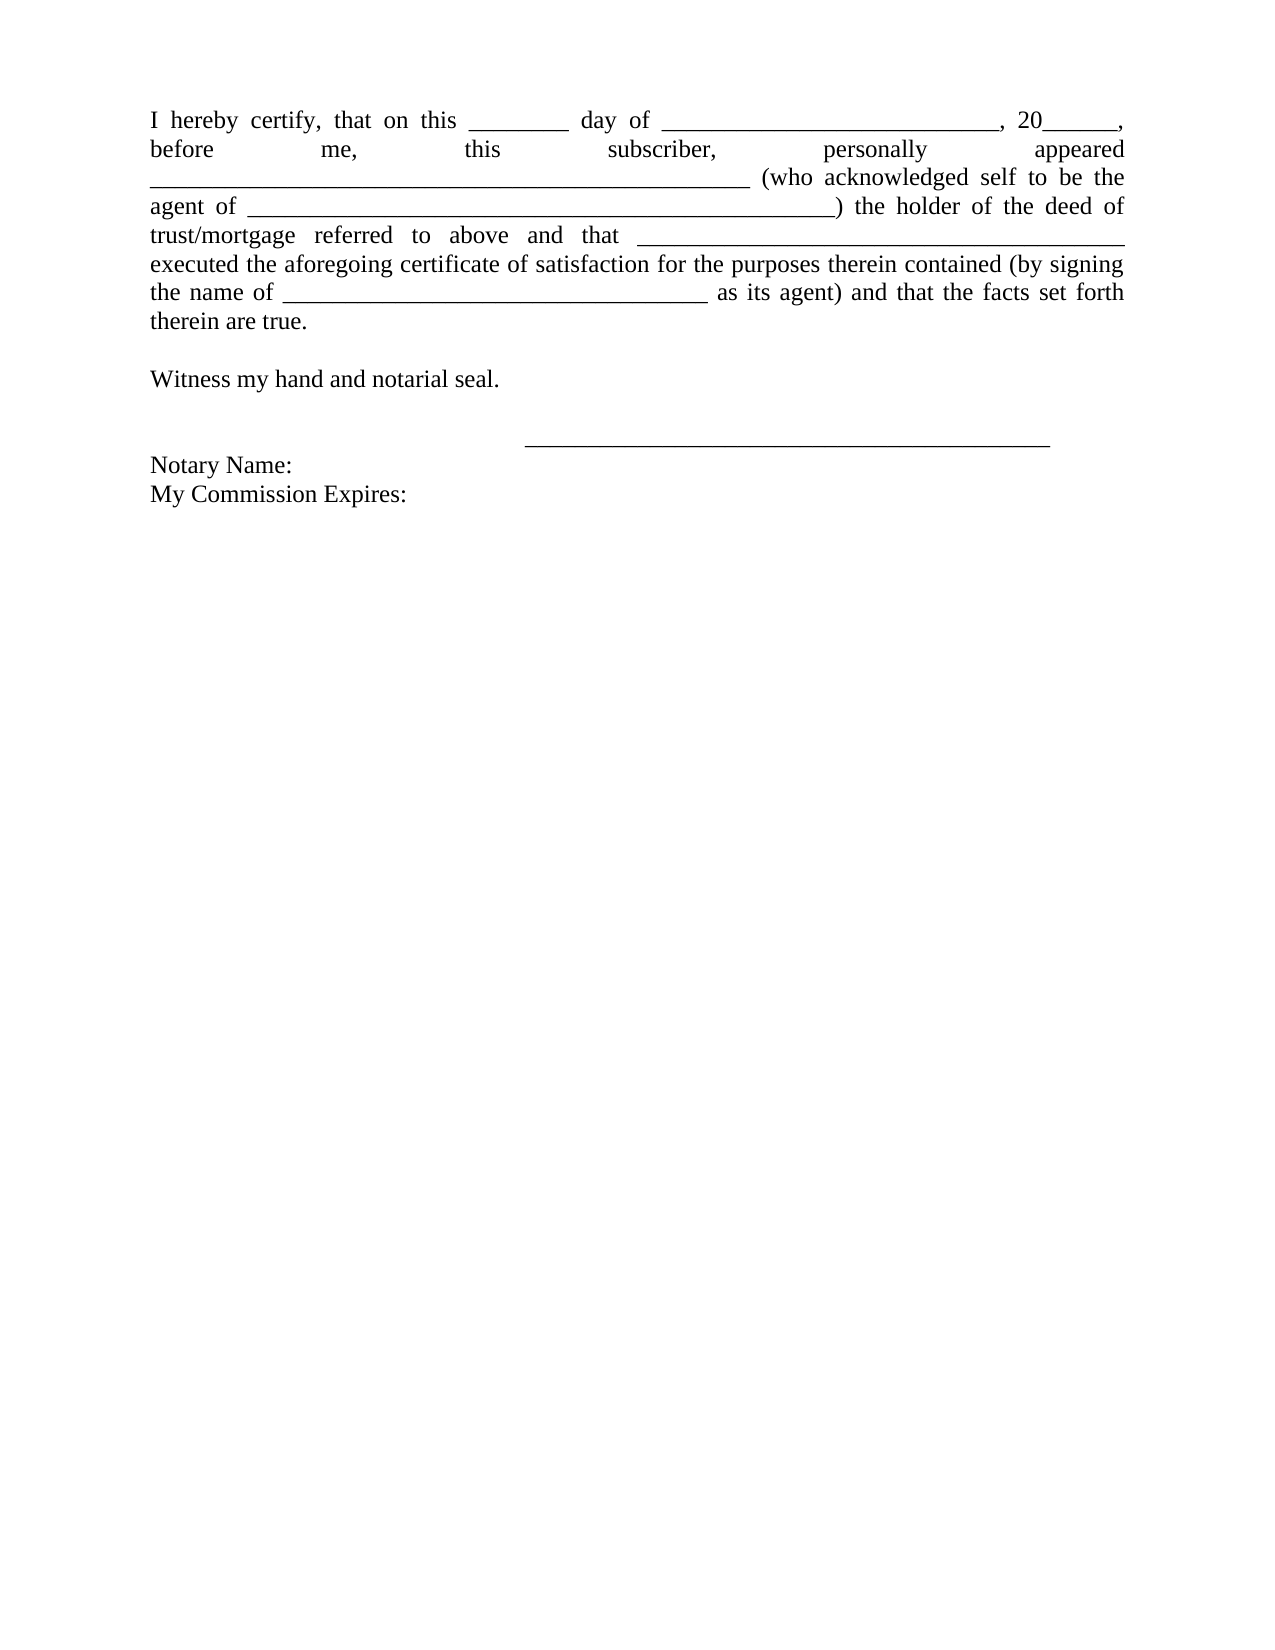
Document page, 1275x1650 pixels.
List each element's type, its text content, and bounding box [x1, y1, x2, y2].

text Notary Name: [150, 450, 1125, 479]
text __________________________________________ [525, 421, 1125, 450]
text Witness my hand and notarial seal. [150, 364, 1125, 392]
text I hereby certify, that on this ________ day of ___________________________, 20______, before me, this subscriber, personally appeared ________________________________________________ (who acknowledged self to be the agent of _______________________________________________) the holder of the deed of trust/mortgage referred to above and that _______________________________________ executed the aforegoing certificate of satisfaction for the purposes therein contained (by signing the name of __________________________________ as its agent) and that the facts set forth therein are true. [150, 105, 1125, 335]
text My Commission Expires: [150, 479, 1125, 507]
